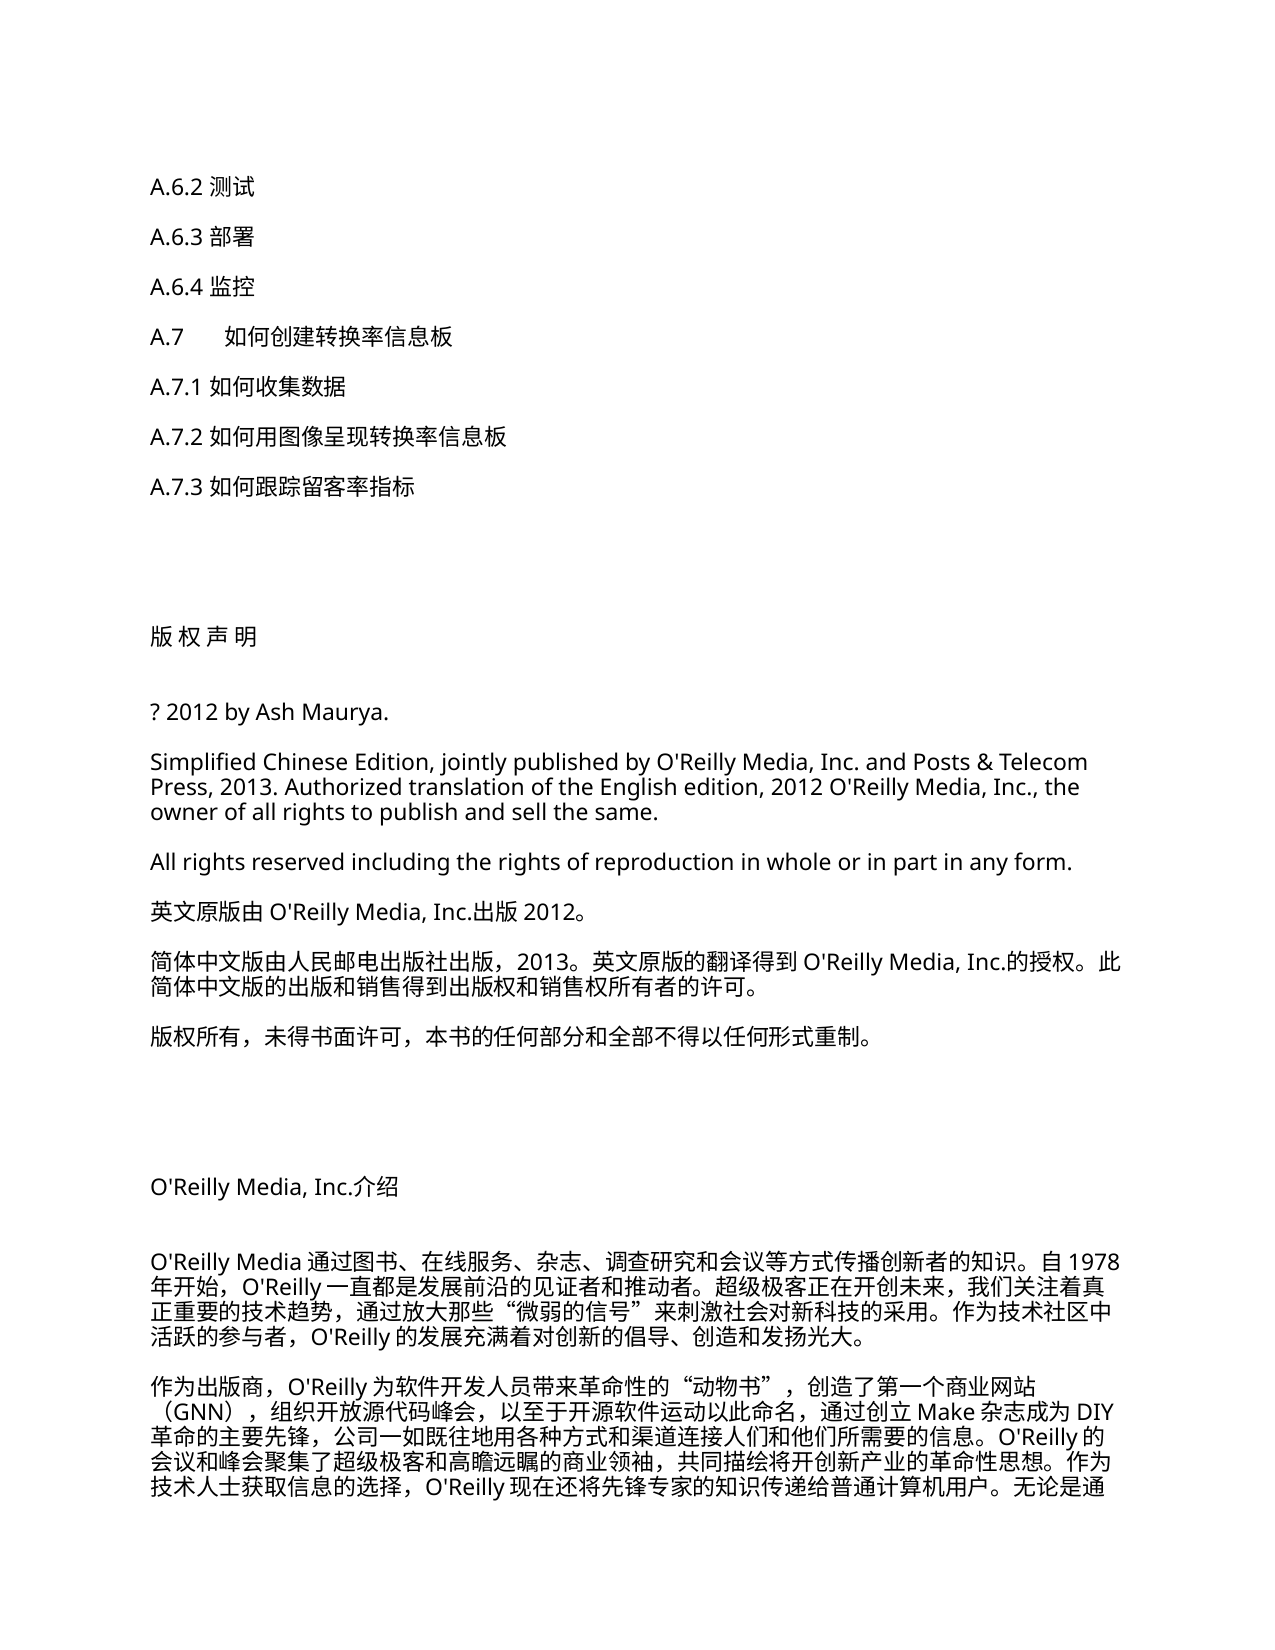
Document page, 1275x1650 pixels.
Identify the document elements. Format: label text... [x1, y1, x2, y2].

text 版权所有，未得书面许可，本书的任何部分和全部不得以任何形式重制。 [150, 1025, 1125, 1050]
text A.7.1 如何收集数据 [150, 375, 1125, 400]
text A.7.3 如何跟踪留客率指标 [150, 475, 1125, 500]
text Simplified Chinese Edition, jointly published by O'Reilly Media, Inc. and Posts & Telecom Press, 2013. Authorized translation of the English edition, 2012 O'Reilly Media, Inc., the owner of all rights to publish and sell the same. [150, 750, 1125, 825]
text 简体中文版由人民邮电出版社出版，2013。英文原版的翻译得到O'Reilly Media, Inc.的授权。此简体中文版的出版和销售得到出版权和销售权所有者的许可。 [150, 950, 1125, 1000]
text A.6.4 监控 [150, 275, 1125, 300]
text 英文原版由O'Reilly Media, Inc.出版2012。 [150, 900, 1125, 925]
text A.7.2 如何用图像呈现转换率信息板 [150, 425, 1125, 450]
text A.7 如何创建转换率信息板 [150, 325, 1125, 350]
text All rights reserved including the rights of reproduction in whole or in part in any form. [150, 850, 1125, 875]
text A.6.2 测试 [150, 175, 1125, 200]
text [150, 1375, 1125, 1500]
text ? 2012 by Ash Maurya. [150, 700, 1125, 725]
text A.6.3 部署 [150, 225, 1125, 250]
text O'Reilly Media通过图书、在线服务、杂志、调查研究和会议等方式传播创新者的知识。自1978年开始，O'Reilly一直都是发展前沿的见证者和推动者。超级极客正在开创未来，我们关注着真正重要的技术趋势，通过放大那些“微弱的信号”来刺激社会对新科技的采用。作为技术社区中活跃的参与者，O'Reilly的发展充满着对创新的倡导、创造和发扬光大。 [150, 1250, 1125, 1350]
text O'Reilly Media, Inc.介绍 [150, 1175, 1125, 1200]
text 版 权 声 明 [150, 625, 1125, 650]
